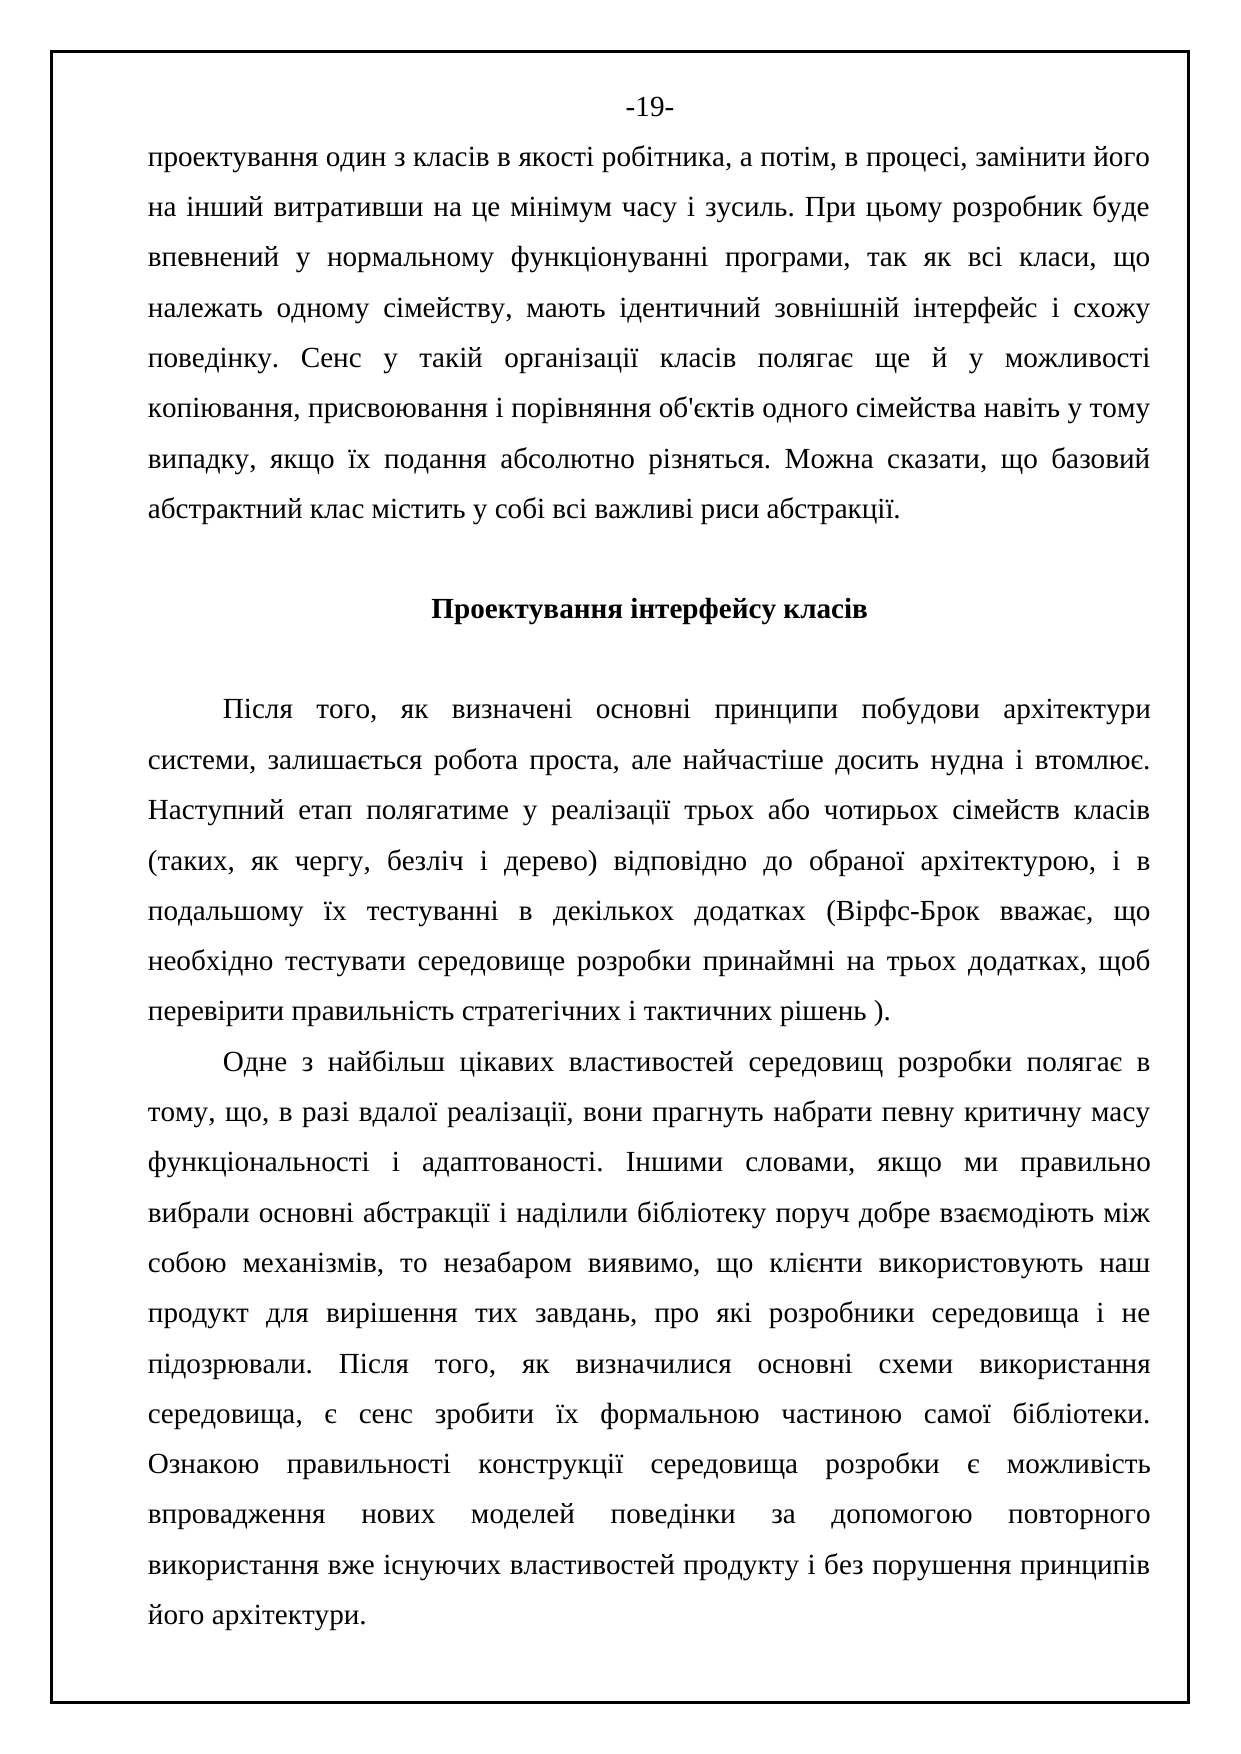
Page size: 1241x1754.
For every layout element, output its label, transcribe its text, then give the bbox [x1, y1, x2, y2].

title Проектування інтерфейсу класів [148, 591, 1152, 625]
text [148, 139, 1152, 524]
text Після того, як визначені основні принципи побудови архітектури системи, залишається робота проста, але найчастіше досить нудна і втомлює. Наступний етап полягатиме у реалізації трьох або чотирьох сімейств класів (таких, як чергу, безліч і дерево) відповідно до обраної архітектурою, і в подальшому їх тестуванні в декількох додатках (Вірфс-Брок вважає, що необхідно тестувати середовище розробки принаймні на трьох додатках, щоб перевірити правильність стратегічних і тактичних рішень ). [148, 692, 1152, 1027]
text Одне з найбільш цікавих властивостей середовищ розробки полягає в тому, що, в разі вдалої реалізації, вони прагнуть набрати певну критичну масу функціональності і адаптованості. Іншими словами, якщо ми правильно вибрали основні абстракції і наділили бібліотеку поруч добре взаємодіють між собою механізмів, то незабаром виявимо, що клієнти використовують наш продукт для вирішення тих завдань, про які розробники середовища і не підозрювали. Після того, як визначилися основні схеми використання середовища, є сенс зробити їх формальною частиною самої бібліотеки. Ознакою правильності конструкції середовища розробки є можливість впровадження нових моделей поведінки за допомогою повторного використання вже існуючих властивостей продукту і без порушення принципів його архітектури. [148, 1044, 1152, 1631]
